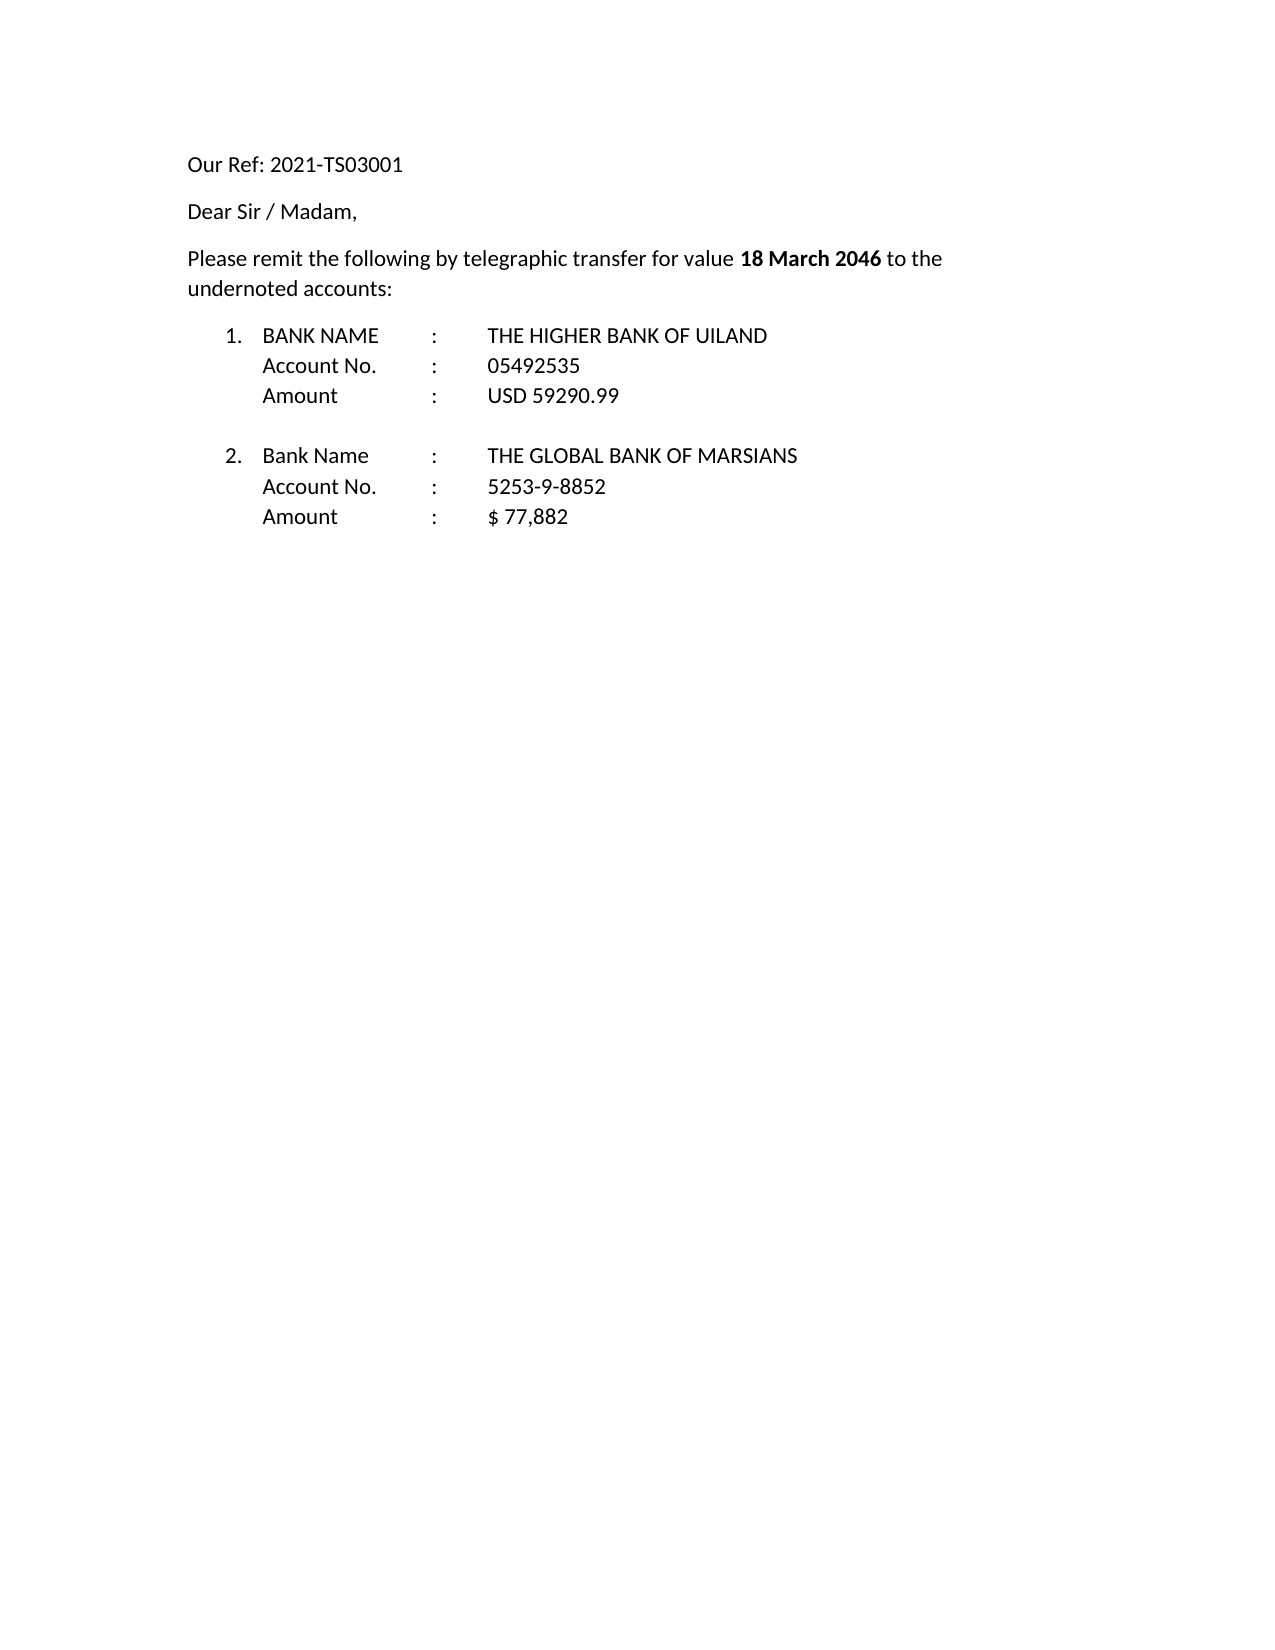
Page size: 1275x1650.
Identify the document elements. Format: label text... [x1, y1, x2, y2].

text Please remit the following by telegraphic transfer for value 18 March 2046 to the undernoted accounts: [187, 244, 1012, 302]
list BANK NAME : THE HIGHER BANK OF UILAND [225, 321, 1087, 349]
list Account No. : 05492535 [262, 351, 1087, 379]
list Bank Name : THE GLOBAL BANK OF MARSIANS [225, 442, 1087, 470]
list Amount : USD 59290.99 [262, 381, 1087, 409]
text Our Ref: 2021-TS03001 [187, 150, 1087, 178]
text Dear Sir / Madam, [187, 197, 1087, 225]
list Account No. : 5253-9-8852 [262, 472, 1087, 500]
list Amount : $ 77,882 [262, 502, 1087, 530]
